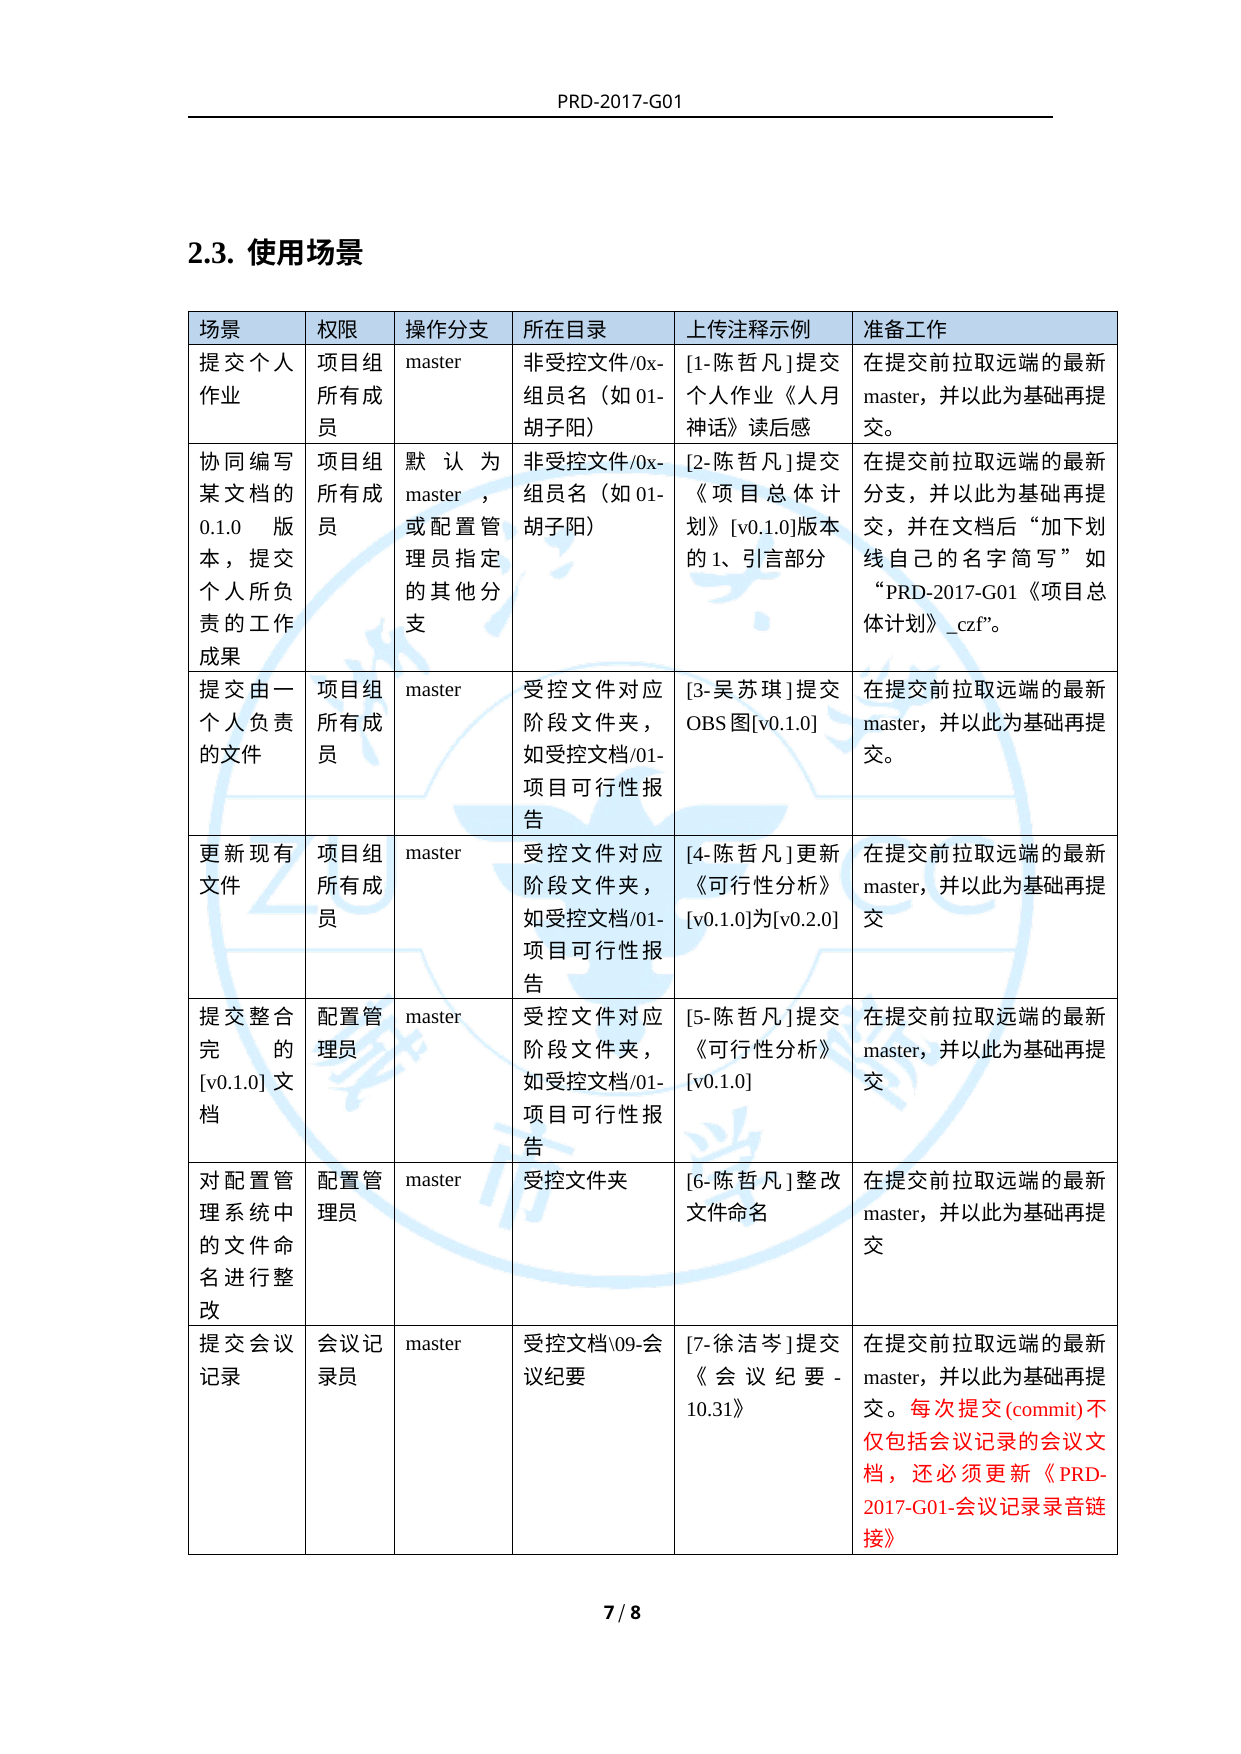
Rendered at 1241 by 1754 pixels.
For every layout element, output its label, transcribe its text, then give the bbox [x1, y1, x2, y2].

table_cell 在提交前拉取远端的最新master，并以此为基础再提交。 [853, 672, 1117, 835]
table_cell 默认为master，或配置管理员指定的其他分支 [395, 444, 512, 671]
table_cell 受控文件对应阶段文件夹，如受控文档/01-项目可行性报告 [513, 672, 674, 835]
table_cell 协同编写某文档的0.1.0版本，提交个人所负责的工作成果 [189, 444, 305, 671]
table_cell 项目组所有成员 [306, 672, 394, 835]
table_cell 项目组所有成员 [306, 444, 394, 671]
table_cell 提交会议记录 [189, 1326, 305, 1554]
table_header 准备工作 [853, 312, 1117, 344]
table_cell 对配置管理系统中的文件命名进行整改 [189, 1163, 305, 1325]
table_cell master [395, 672, 512, 835]
table_cell [4-陈哲凡]更新《可行性分析》[v0.1.0]为[v0.2.0] [675, 836, 852, 998]
table_cell 在提交前拉取远端的最新master，并以此为基础再提交。每次提交(commit)不仅包括会议记录的会议文档，还必须更新《PRD-2017-G01-会议记录录音链接》 [853, 1326, 1117, 1554]
table_cell 项目组所有成员 [306, 836, 394, 998]
table_cell 配置管理员 [306, 1163, 394, 1325]
table_cell master [395, 1326, 512, 1554]
table_cell 提交整合完的[v0.1.0]文档 [189, 999, 305, 1162]
table_cell 在提交前拉取远端的最新master，并以此为基础再提交 [853, 836, 1117, 998]
table_header 权限 [306, 312, 394, 344]
table_cell [3-吴苏琪]提交OBS图[v0.1.0] [675, 672, 852, 835]
table_header 所在目录 [513, 312, 674, 344]
table_header 上传注释示例 [675, 312, 852, 344]
table_cell [1-陈哲凡]提交个人作业《人月神话》读后感 [675, 345, 852, 443]
table_cell 项目组所有成员 [306, 345, 394, 443]
table_cell 受控文件夹 [513, 1163, 674, 1325]
table_cell 更新现有文件 [189, 836, 305, 998]
table_cell [5-陈哲凡]提交《可行性分析》[v0.1.0] [675, 999, 852, 1162]
table_cell master [395, 999, 512, 1162]
table_cell 会议记录员 [306, 1326, 394, 1554]
table_cell 受控文件对应阶段文件夹，如受控文档/01-项目可行性报告 [513, 836, 674, 998]
table_cell [2-陈哲凡]提交《项目总体计划》[v0.1.0]版本的1、引言部分 [675, 444, 852, 671]
table_cell 在提交前拉取远端的最新master，并以此为基础再提交。 [853, 345, 1117, 443]
table_cell master [395, 836, 512, 998]
table_cell master [395, 1163, 512, 1325]
table_cell 配置管理员 [306, 999, 394, 1162]
table_cell [7-徐洁岑]提交《会议纪要-10.31》 [675, 1326, 852, 1554]
table_header 场景 [189, 312, 305, 344]
table_cell 非受控文件/0x-组员名（如01-胡子阳） [513, 444, 674, 671]
table_cell 提交由一个人负责的文件 [189, 672, 305, 835]
table_cell 非受控文件/0x-组员名（如01-胡子阳） [513, 345, 674, 443]
table_cell master [395, 345, 512, 443]
table_cell 在提交前拉取远端的最新分支，并以此为基础再提交，并在文档后“加下划线自己的名字简写”如“PRD-2017-G01《项目总体计划》_czf”。 [853, 444, 1117, 671]
table_cell 受控文档\09-会议纪要 [513, 1326, 674, 1554]
table_cell 在提交前拉取远端的最新master，并以此为基础再提交 [853, 999, 1117, 1162]
table_cell [6-陈哲凡]整改文件命名 [675, 1163, 852, 1325]
table_header 操作分支 [395, 312, 512, 344]
table_cell 受控文件对应阶段文件夹，如受控文档/01-项目可行性报告 [513, 999, 674, 1162]
table_cell 在提交前拉取远端的最新master，并以此为基础再提交 [853, 1163, 1117, 1325]
table_cell 提交个人作业 [189, 345, 305, 443]
subtitle 使用场景 [187, 218, 1053, 283]
